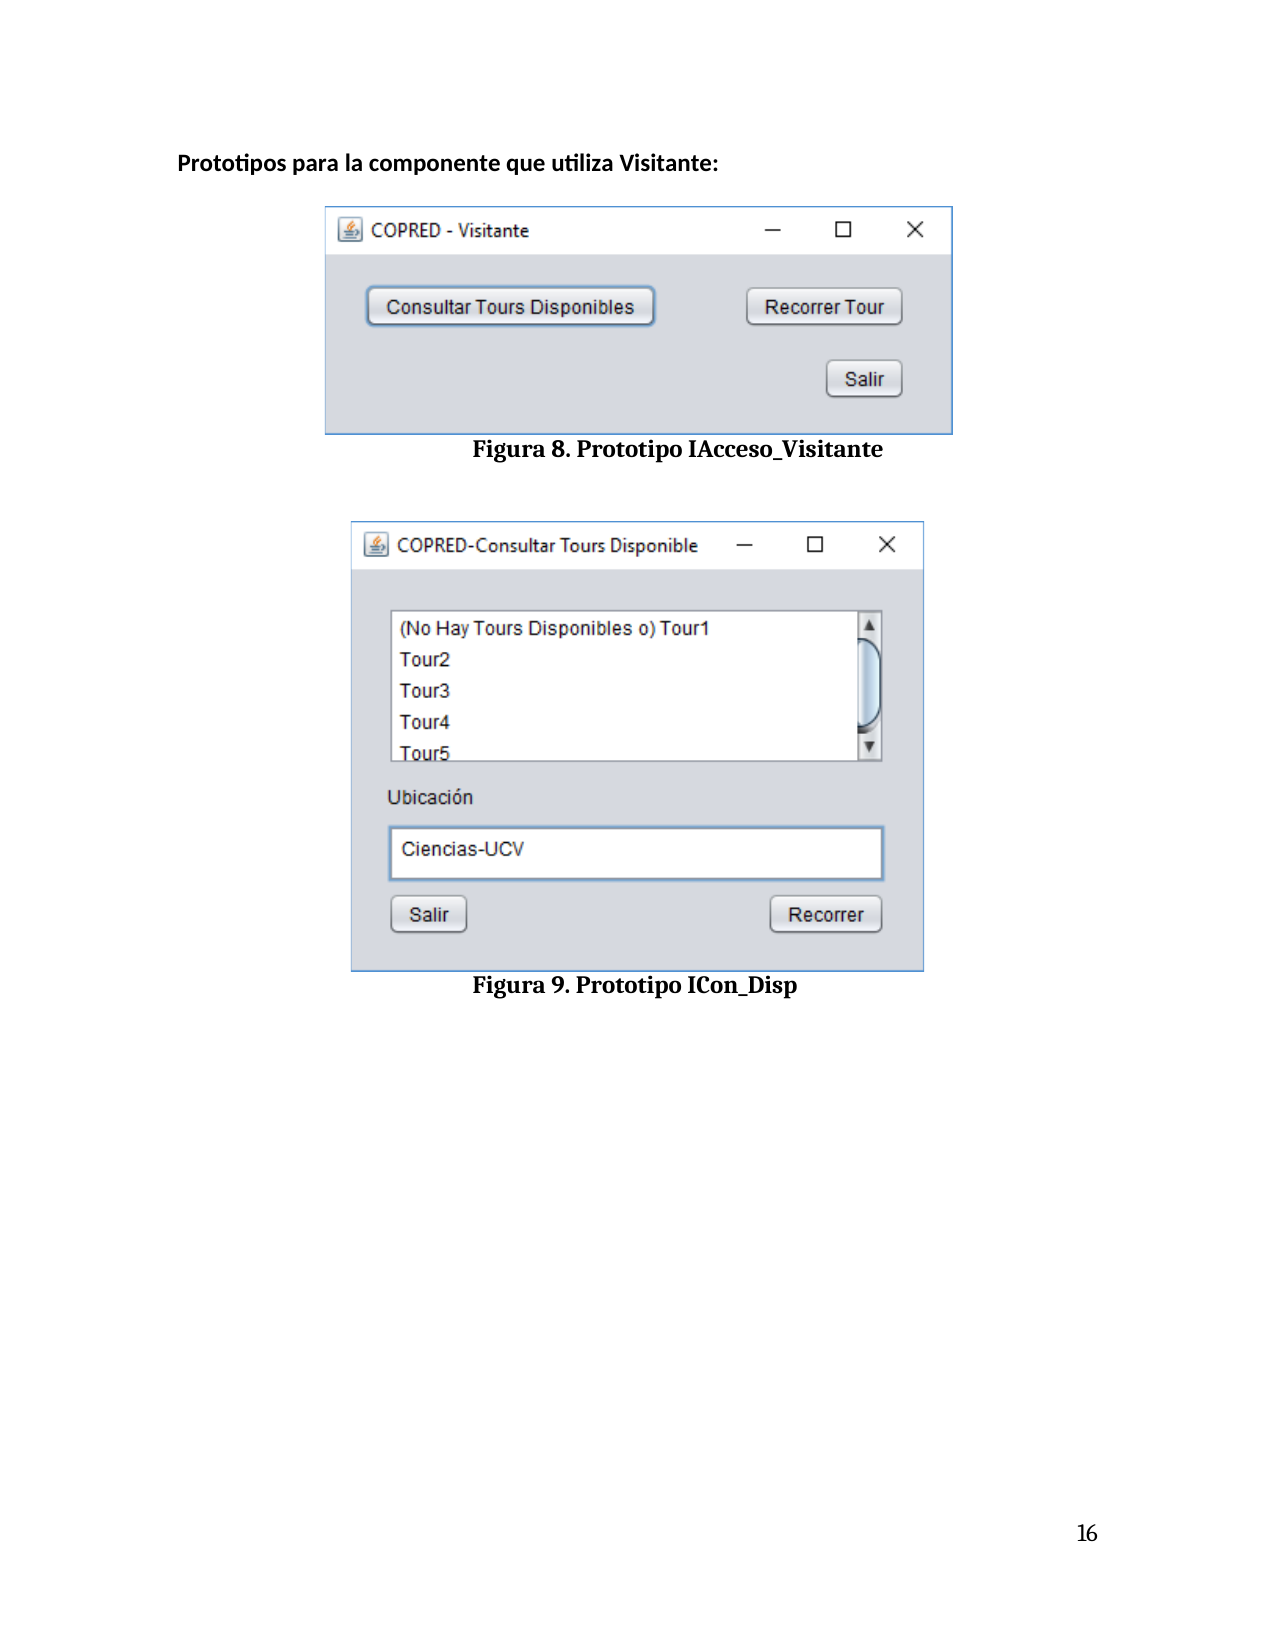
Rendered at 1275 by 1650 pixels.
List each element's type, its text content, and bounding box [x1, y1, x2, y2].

picture [324, 206, 953, 435]
picture [350, 521, 925, 972]
text Figura 9. Prototipo ICon_Disp [398, 971, 1098, 1000]
subtitle Prototipos para la componente que utiliza Visitante: [177, 148, 1098, 178]
text Figura 8. Prototipo IAcceso_Visitante [398, 435, 1098, 464]
